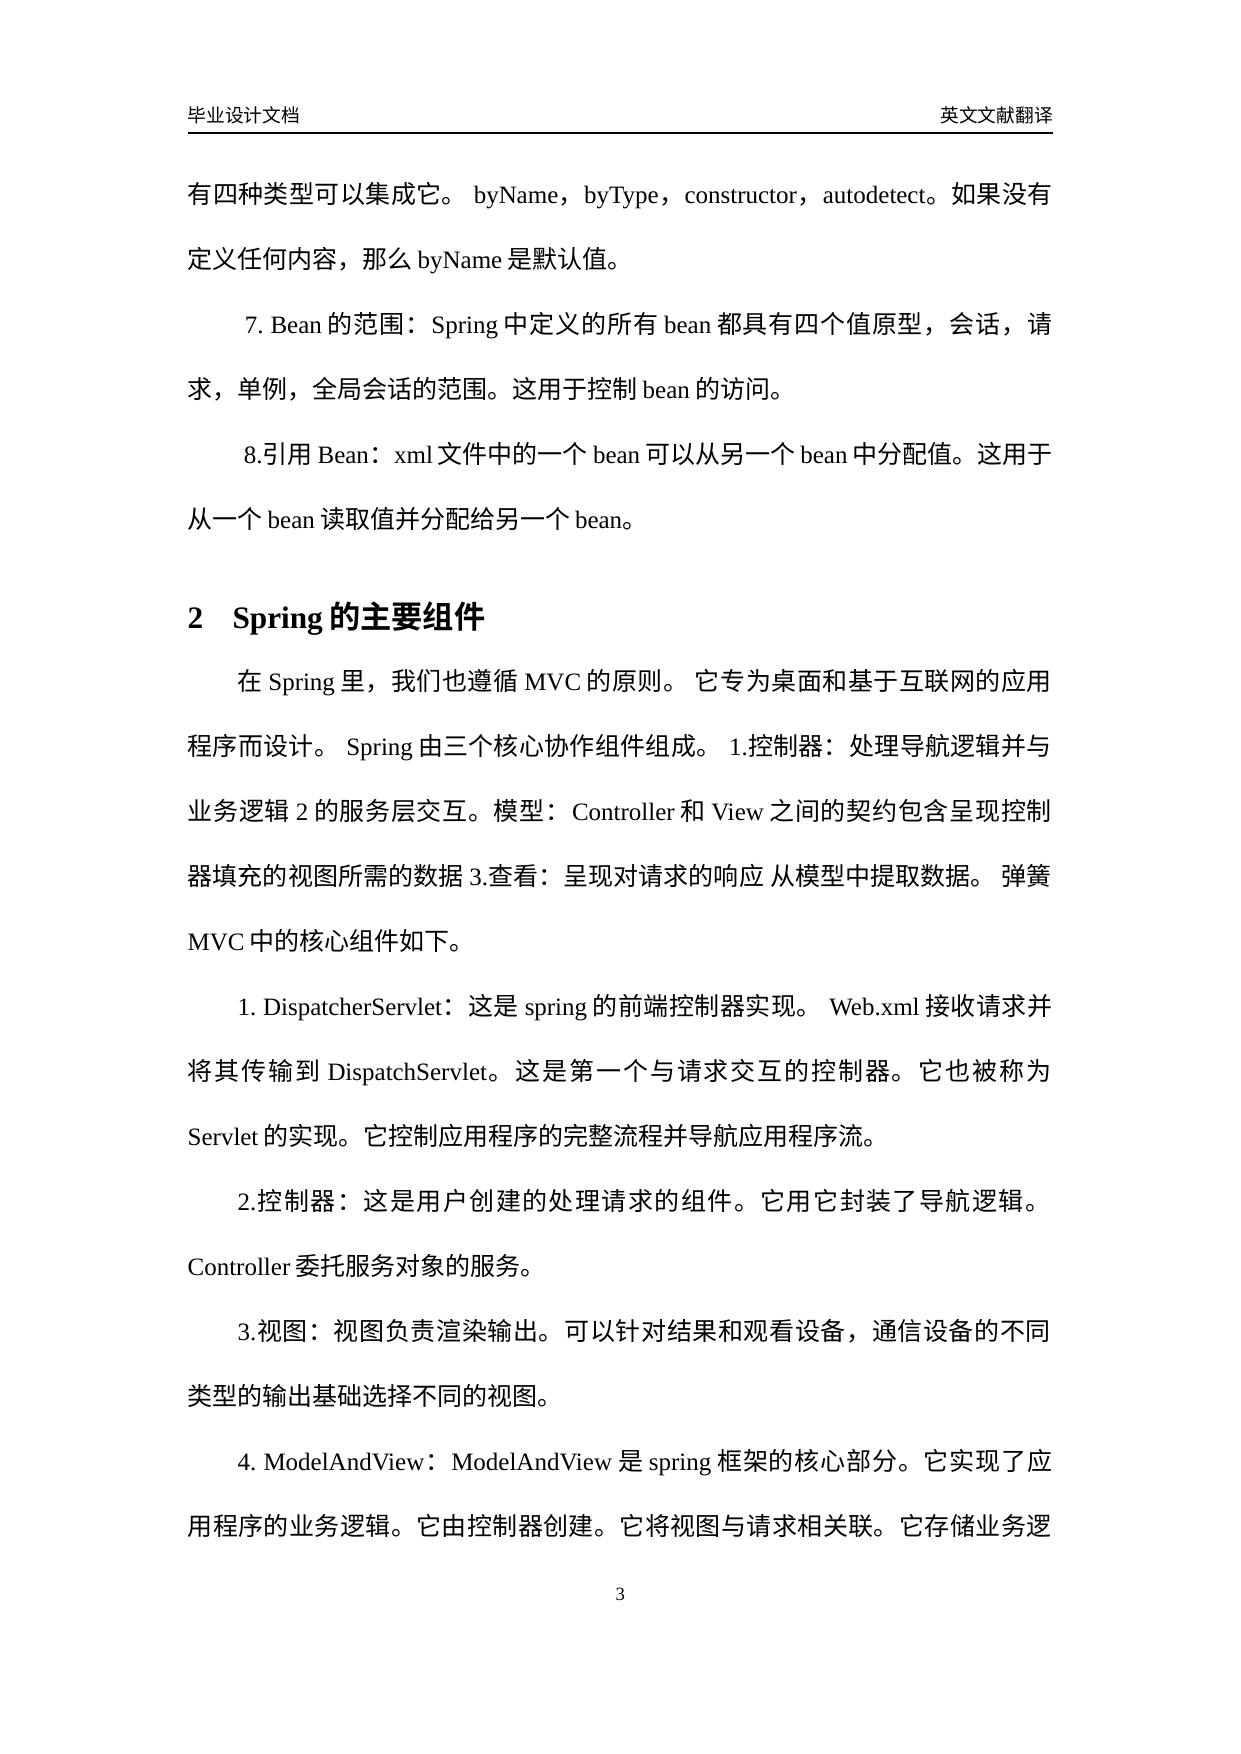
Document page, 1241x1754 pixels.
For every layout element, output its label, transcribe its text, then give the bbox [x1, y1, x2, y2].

text 2.控制器：这是用户创建的处理请求的组件。它用它封装了导航逻辑。 Controller委托服务对象的服务。 [187, 1167, 1053, 1297]
text 8.引用Bean：xml文件中的一个bean可以从另一个bean中分配值。这用于从一个bean读取值并分配给另一个bean。 [187, 420, 1053, 550]
text 在Spring里，我们也遵循MVC的原则。 它专为桌面和基于互联网的应用程序而设计。 Spring由三个核心协作组件组成。 1.控制器：处理导航逻辑并与业务逻辑2的服务层交互。模型：Controller和View之间的契约包含呈现控制器填充的视图所需的数据3.查看：呈现对请求的响应 从模型中提取数据。 弹簧MVC中的核心组件如下。 [187, 647, 1053, 972]
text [187, 1427, 1053, 1557]
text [187, 160, 1053, 290]
text 1. DispatcherServlet：这是spring的前端控制器实现。 Web.xml接收请求并将其传输到DispatchServlet。这是第一个与请求交互的控制器。它也被称为Servlet的实现。它控制应用程序的完整流程并导航应用程序流。 [187, 972, 1053, 1167]
subtitle Spring的主要组件 [187, 582, 1053, 647]
text 7. Bean的范围：Spring中定义的所有bean都具有四个值原型，会话，请求，单例，全局会话的范围。这用于控制bean的访问。 [187, 290, 1053, 420]
text 3.视图：视图负责渲染输出。可以针对结果和观看设备，通信设备的不同类型的输出基础选择不同的视图。 [187, 1297, 1053, 1427]
